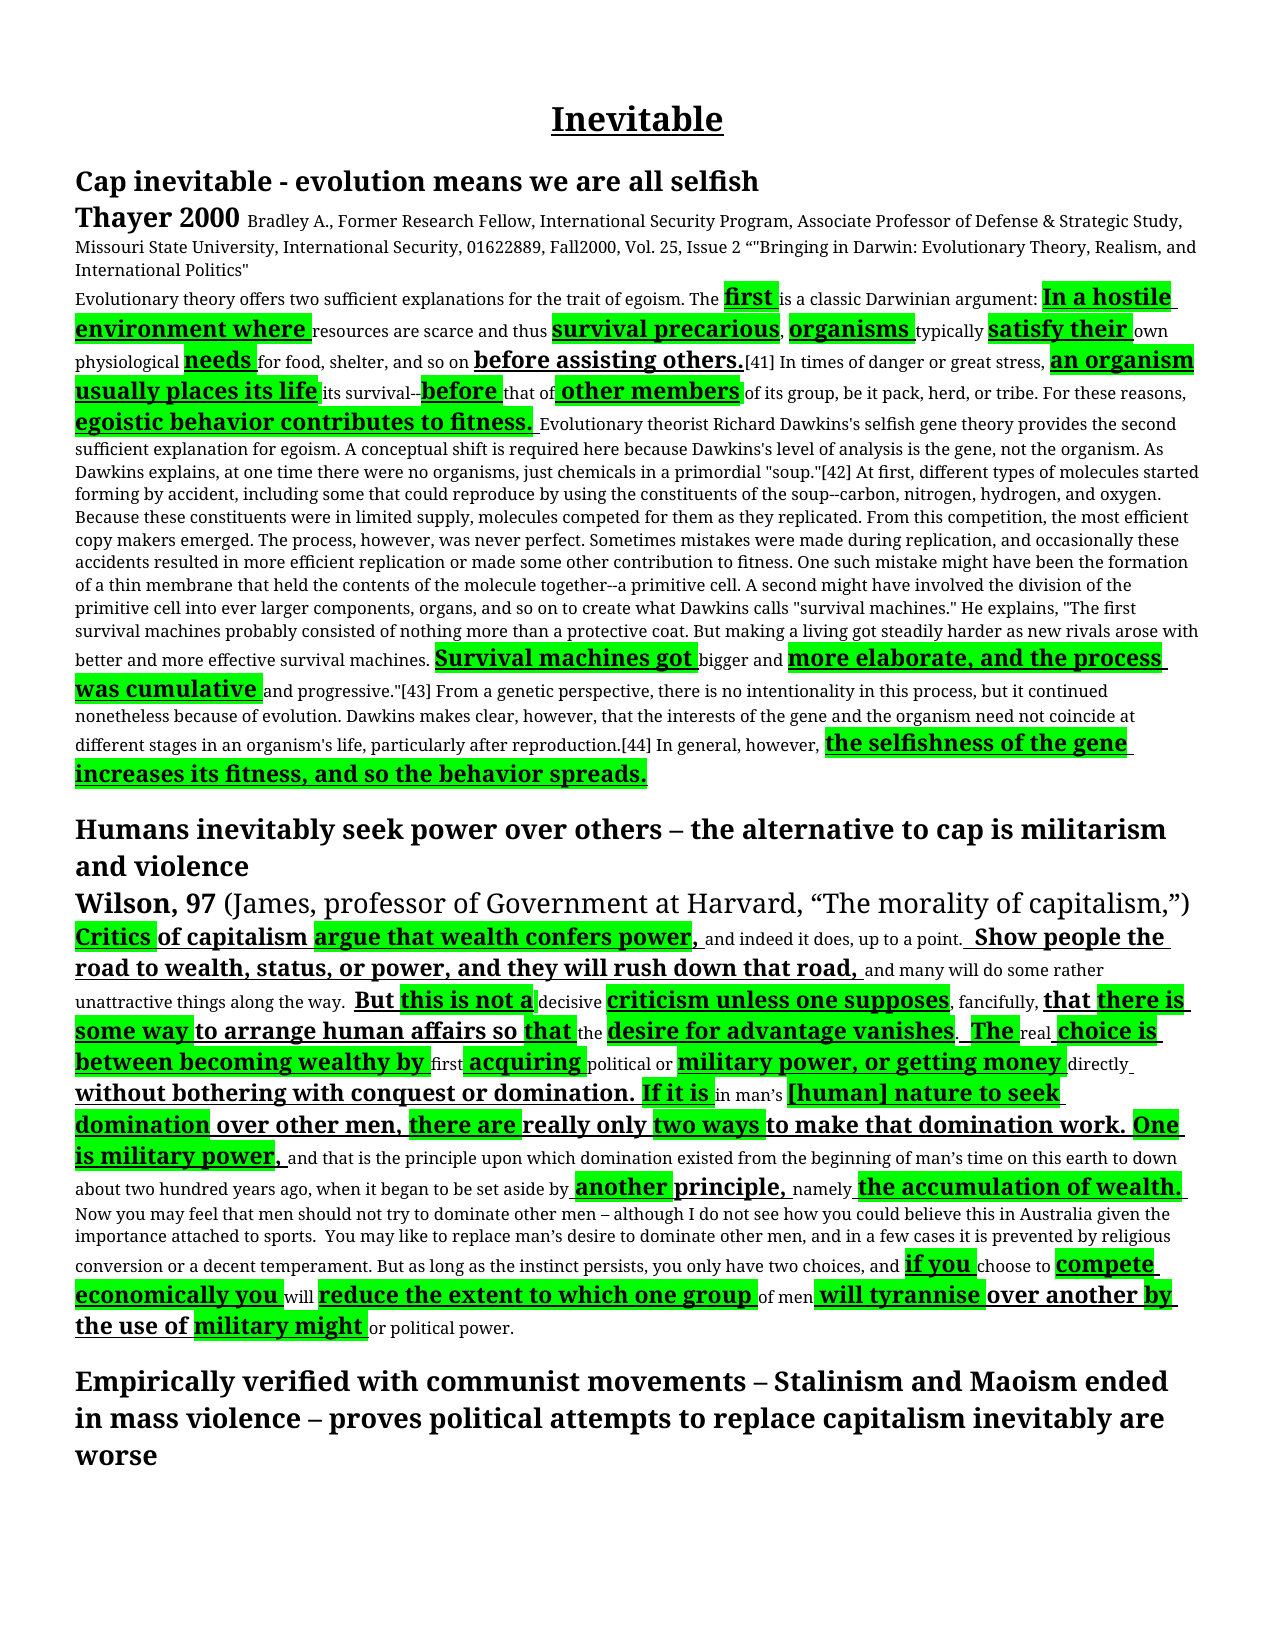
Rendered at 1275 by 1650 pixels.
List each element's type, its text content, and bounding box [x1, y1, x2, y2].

subtitle Humans inevitably seek power over others – the alternative to cap is militarism and violence [75, 810, 1200, 884]
subtitle Empirically verified with communist movements – Stalinism and Maoism ended in mass violence – proves political attempts to replace capitalism inevitably are worse [75, 1362, 1200, 1473]
subtitle Cap inevitable - evolution means we are all selfish [75, 162, 1200, 199]
text Wilson, 97 (James, professor of Government at Harvard, “The morality of capitalism,”) [75, 884, 1200, 921]
text Evolutionary theory offers two sufficient explanations for the trait of egoism. The first is a classic Darwinian argument: In a hostile environment where resources are scarce and thus survival precarious, organisms typically satisfy their own physiological needs for food, shelter, and so on before assisting others.[41] In times of danger or great stress, an organism usually places its life its survival--before that of other members of its group, be it pack, herd, or tribe. For these reasons, egoistic behavior contributes to fitness. Evolutionary theorist Richard Dawkins's selfish gene theory provides the second sufficient explanation for egoism. A conceptual shift is required here because Dawkins's level of analysis is the gene, not the organism. As Dawkins explains, at one time there were no organisms, just chemicals in a primordial "soup."[42] At first, different types of molecules started forming by accident, including some that could reproduce by using the constituents of the soup--carbon, nitrogen, hydrogen, and oxygen. Because these constituents were in limited supply, molecules competed for them as they replicated. From this competition, the most efficient copy makers emerged. The process, however, was never perfect. Sometimes mistakes were made during replication, and occasionally these accidents resulted in more efficient replication or made some other contribution to fitness. One such mistake might have been the formation of a thin membrane that held the contents of the molecule together--a primitive cell. A second might have involved the division of the primitive cell into ever larger components, organs, and so on to create what Dawkins calls "survival machines." He explains, "The first survival machines probably consisted of nothing more than a protective coat. But making a living got steadily harder as new rivals arose with better and more effective survival machines. Survival machines got bigger and more elaborate, and the process was cumulative and progressive."[43] From a genetic perspective, there is no intentionality in this process, but it continued nonetheless because of evolution. Dawkins makes clear, however, that the interests of the gene and the organism need not coincide at different stages in an organism's life, particularly after reproduction.[44] In general, however, the selfishness of the gene increases its fitness, and so the behavior spreads. [75, 281, 1200, 789]
subtitle Inevitable [75, 96, 1200, 141]
text Thayer 2000 Bradley A., Former Research Fellow, International Security Program, Associate Professor of Defense & Strategic Study, Missouri State University, International Security, 01622889, Fall2000, Vol. 25, Issue 2 “"Bringing in Darwin: Evolutionary Theory, Realism, and International Politics" [75, 199, 1200, 281]
text Critics of capitalism argue that wealth confers power, and indeed it does, up to a point. Show people the road to wealth, status, or power, and they will rush down that road, and many will do some rather unattractive things along the way. But this is not a decisive criticism unless one supposes, fancifully, that there is some way to arrange human affairs so that the desire for advantage vanishes. The real choice is between becoming wealthy by first acquiring political or military power, or getting money directly without bothering with conquest or domination. If it is in man’s [human] nature to seek domination over other men, there are really only two ways to make that domination work. One is military power, and that is the principle upon which domination existed from the beginning of man’s time on this earth to down about two hundred years ago, when it began to be set aside by another principle, namely the accumulation of wealth. Now you may feel that men should not try to dominate other men – although I do not see how you could believe this in Australia given the importance attached to sports. You may like to replace man’s desire to dominate other men, and in a few cases it is prevented by religious conversion or a decent temperament. But as long as the instinct persists, you only have two choices, and if you choose to compete economically you will reduce the extent to which one group of men will tyrannise over another by the use of military might or political power. [75, 921, 1200, 1341]
